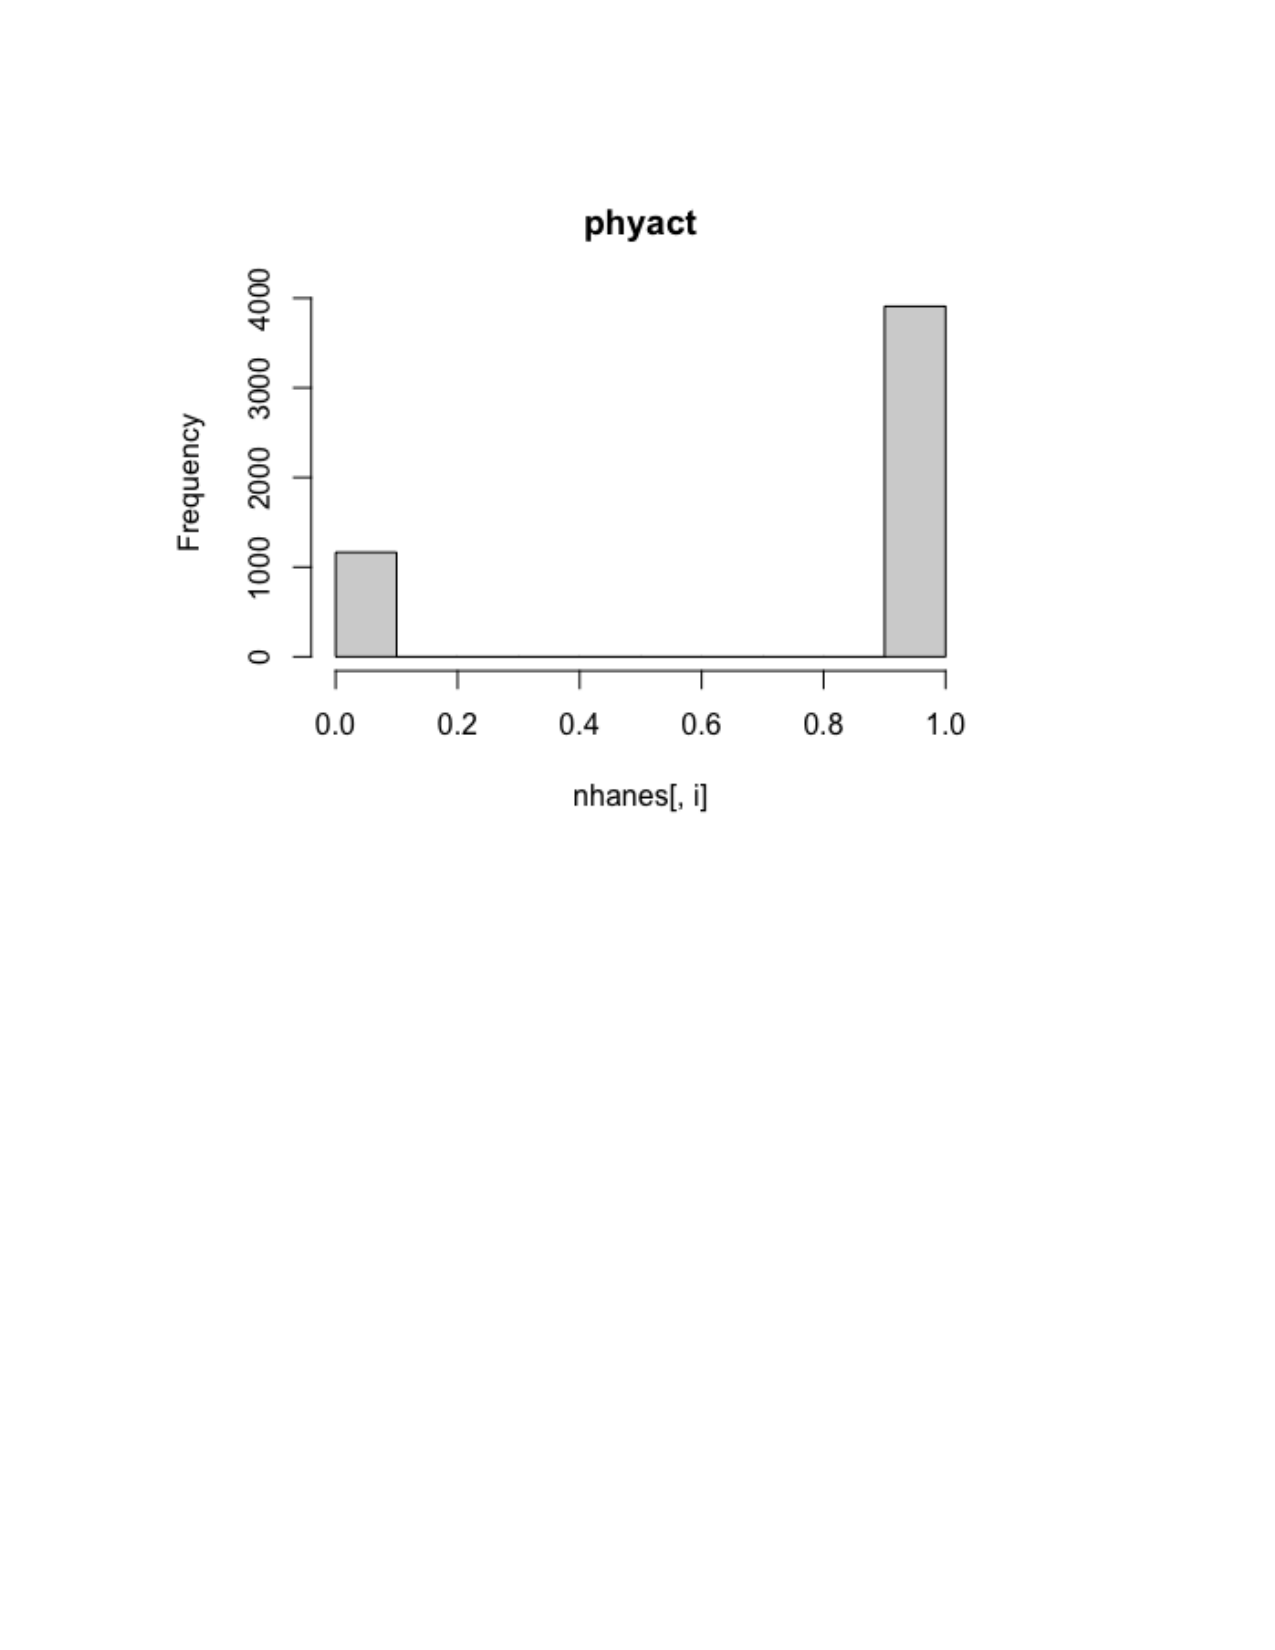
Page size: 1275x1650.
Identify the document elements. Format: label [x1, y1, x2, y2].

picture [168, 150, 1044, 850]
